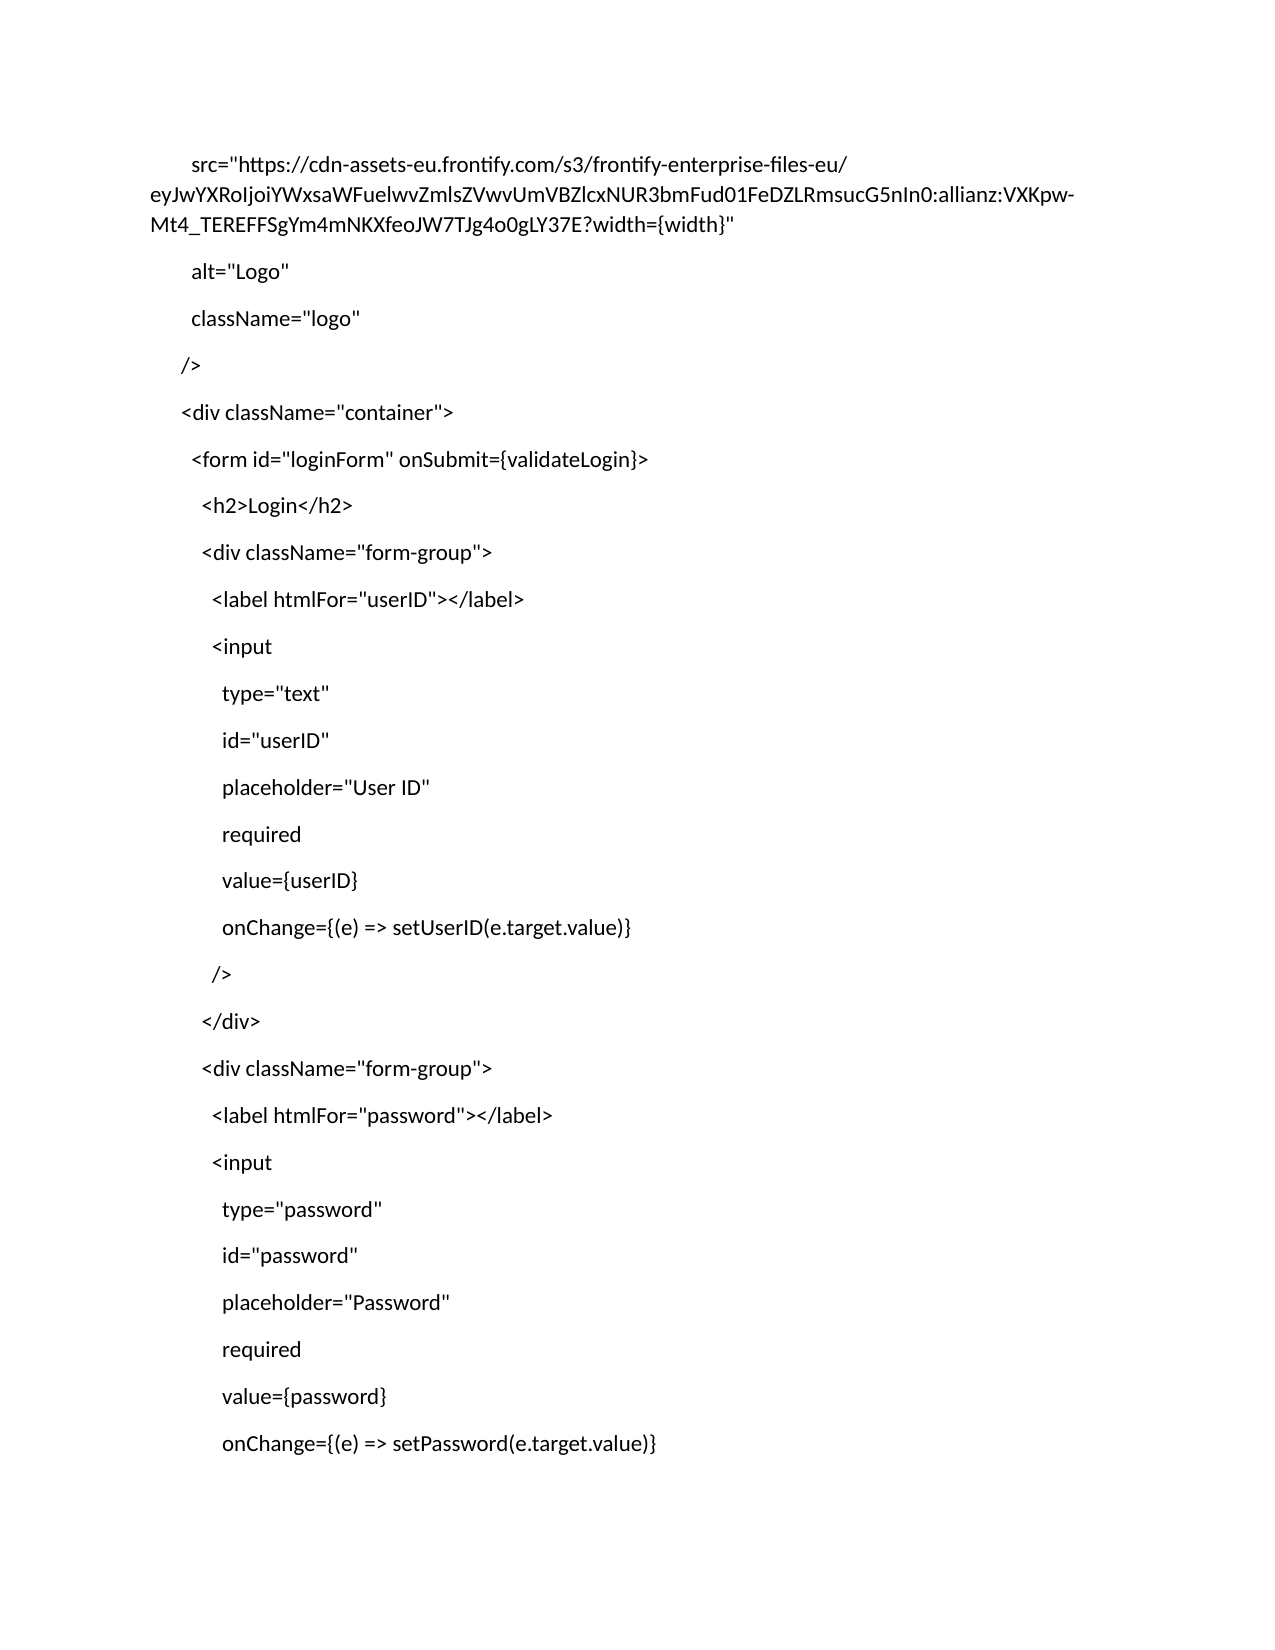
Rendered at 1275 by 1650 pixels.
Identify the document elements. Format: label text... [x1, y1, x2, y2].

text id="password" [150, 1242, 1125, 1270]
text alt="Logo" [150, 257, 1125, 285]
text /> [150, 351, 1125, 379]
text <h2>Login</h2> [150, 492, 1125, 520]
text <label htmlFor="userID"></label> [150, 585, 1125, 613]
text onChange={(e) => setPassword(e.target.value)} [150, 1429, 1125, 1457]
text /> [150, 960, 1125, 988]
text value={password} [150, 1382, 1125, 1410]
text required [150, 1335, 1125, 1363]
text onChange={(e) => setUserID(e.target.value)} [150, 913, 1125, 942]
text className="logo" [150, 304, 1125, 332]
text placeholder="Password" [150, 1288, 1125, 1317]
text <label htmlFor="password"></label> [150, 1101, 1125, 1129]
text </div> [150, 1007, 1125, 1035]
text <input [150, 632, 1125, 660]
text value={userID} [150, 867, 1125, 895]
text type="password" [150, 1195, 1125, 1223]
text placeholder="User ID" [150, 773, 1125, 801]
text required [150, 820, 1125, 848]
text id="userID" [150, 726, 1125, 754]
text <input [150, 1148, 1125, 1176]
text <form id="loginForm" onSubmit={validateLogin}> [150, 445, 1125, 473]
text src="https://cdn-assets-eu.frontify.com/s3/frontify-enterprise-files-eu/eyJwYXRoIjoiYWxsaWFuelwvZmlsZVwvUmVBZlcxNUR3bmFud01FeDZLRmsucG5nIn0:allianz:VXKpw-Mt4_TEREFFSgYm4mNKXfeoJW7TJg4o0gLY37E?width={width}" [150, 150, 1125, 238]
text <div className="form-group"> [150, 1054, 1125, 1082]
text <div className="container"> [150, 398, 1125, 426]
text type="text" [150, 679, 1125, 707]
text <div className="form-group"> [150, 538, 1125, 567]
